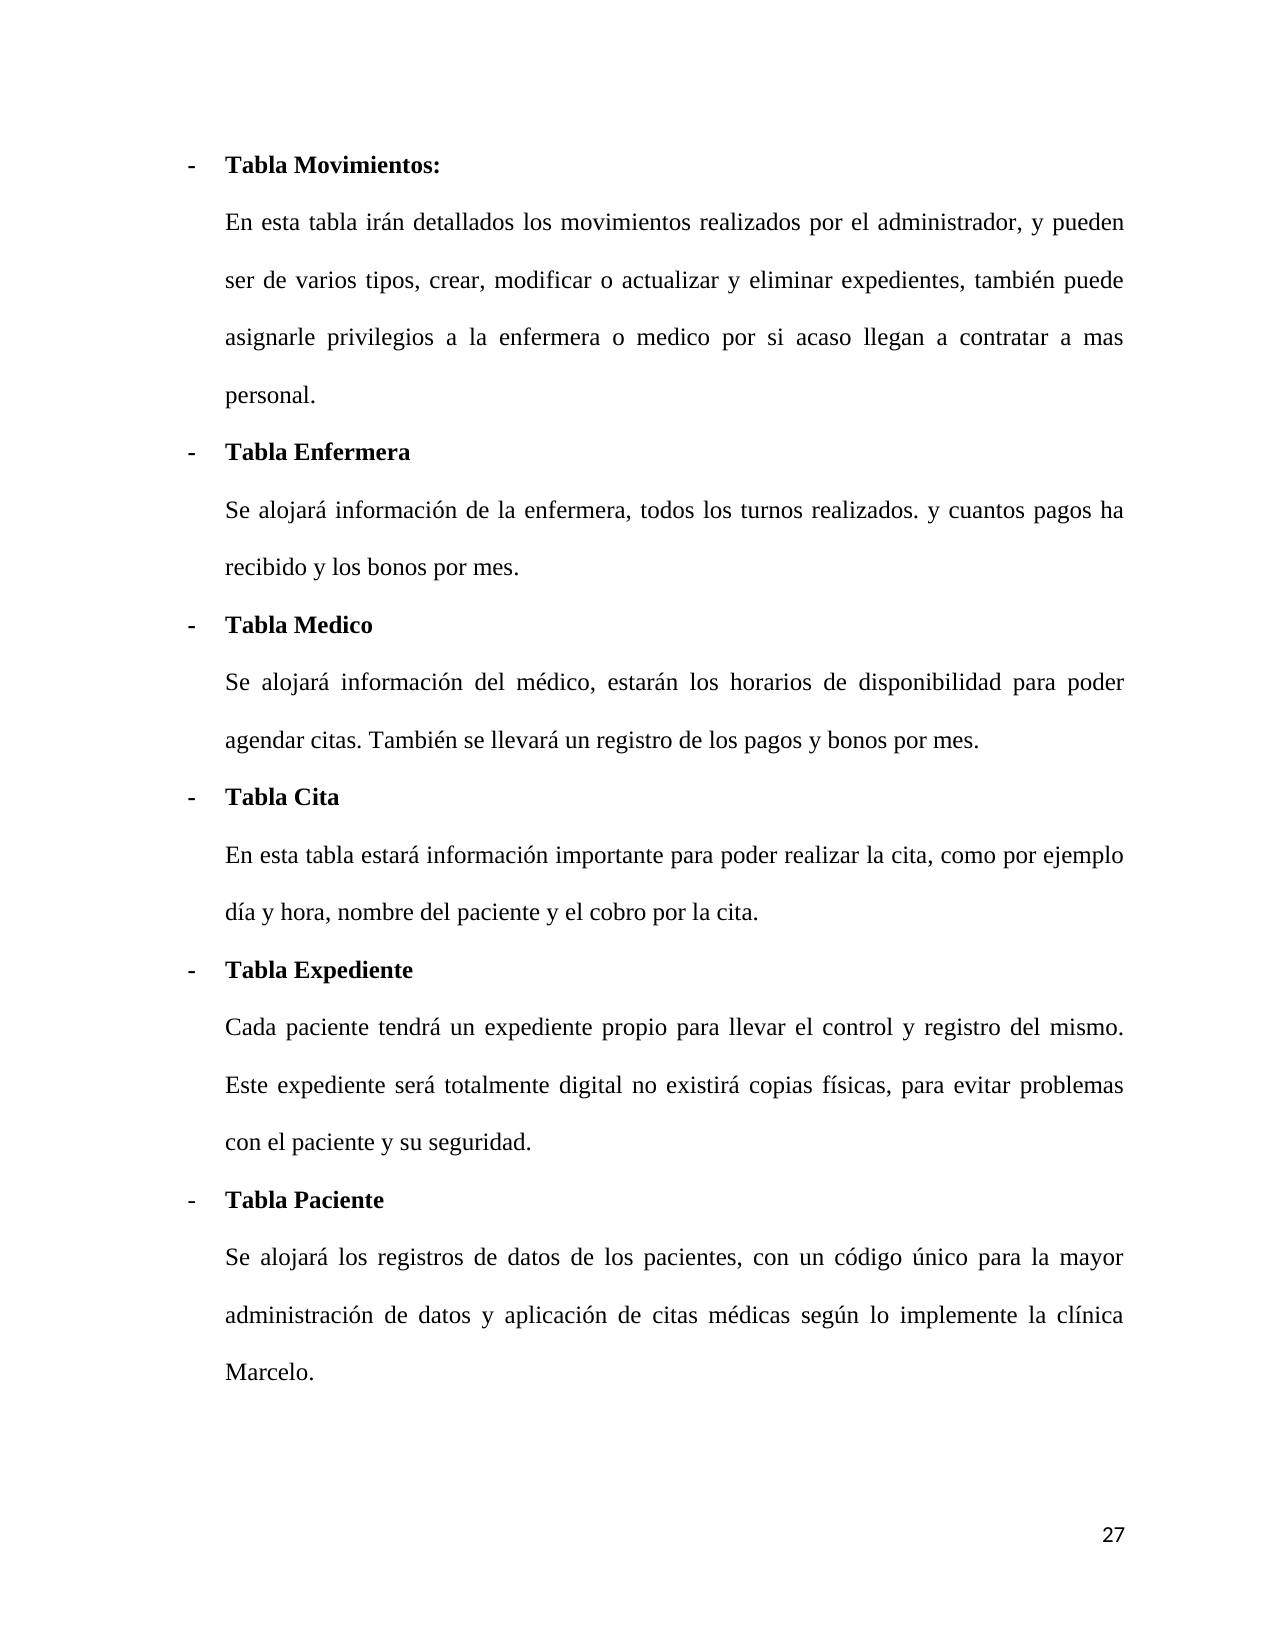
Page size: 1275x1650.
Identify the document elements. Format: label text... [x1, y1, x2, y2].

list Cada paciente tendrá un expediente propio para llevar el control y registro del mismo. Este expediente será totalmente digital no existirá copias físicas, para evitar problemas con el paciente y su seguridad. [225, 1012, 1125, 1156]
list Se alojará los registros de datos de los pacientes, con un código único para la mayor administración de datos y aplicación de citas médicas según lo implemente la clínica Marcelo. [225, 1242, 1125, 1386]
list Tabla Movimientos: [187, 150, 1125, 179]
list Se alojará información del médico, estarán los horarios de disponibilidad para poder agendar citas. También se llevará un registro de los pagos y bonos por mes. [225, 667, 1125, 754]
list Tabla Medico [187, 610, 1125, 639]
list En esta tabla irán detallados los movimientos realizados por el administrador, y pueden ser de varios tipos, crear, modificar o actualizar y eliminar expedientes, también puede asignarle privilegios a la enfermera o medico por si acaso llegan a contratar a mas personal. [225, 207, 1125, 409]
list Tabla Cita [187, 782, 1125, 811]
list Tabla Expediente [187, 955, 1125, 984]
list En esta tabla estará información importante para poder realizar la cita, como por ejemplo día y hora, nombre del paciente y el cobro por la cita. [225, 840, 1125, 926]
list Se alojará información de la enfermera, todos los turnos realizados. y cuantos pagos ha recibido y los bonos por mes. [225, 495, 1125, 581]
list Tabla Paciente [187, 1185, 1125, 1214]
list Tabla Enfermera [187, 437, 1125, 466]
